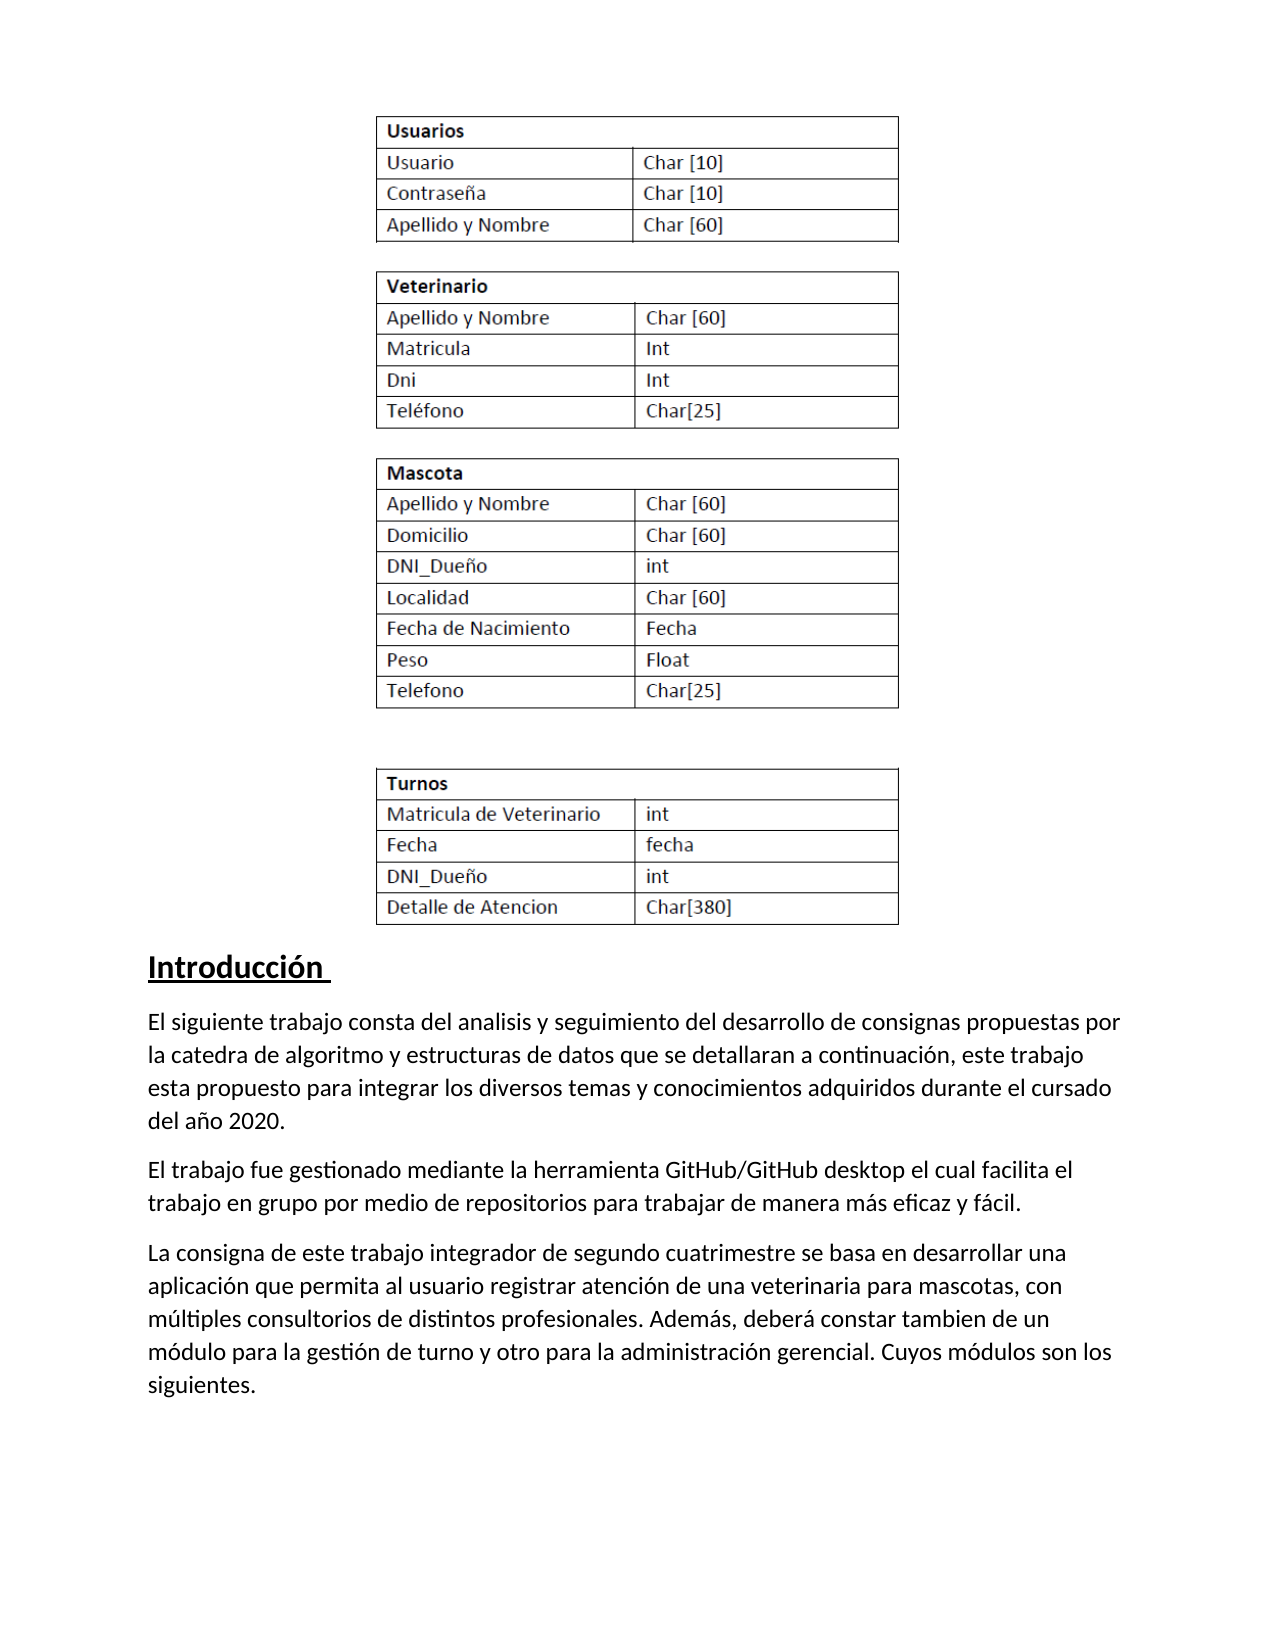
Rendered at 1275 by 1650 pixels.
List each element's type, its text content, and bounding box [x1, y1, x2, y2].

text La consigna de este trabajo integrador de segundo cuatrimestre se basa en desarrollar una aplicación que permita al usuario registrar atención de una veterinaria para mascotas, con múltiples consultorios de distintos profesionales. Además, deberá constar tambien de un módulo para la gestión de turno y otro para la administración gerencial. Cuyos módulos son los siguientes. [148, 1237, 1127, 1399]
picture [374, 109, 901, 927]
text El trabajo fue gestionado mediante la herramienta GitHub/GitHub desktop el cual facilita el trabajo en grupo por medio de repositorios para trabajar de manera más eficaz y fácil. [148, 1154, 1127, 1218]
text Introducción [148, 946, 1127, 986]
text El siguiente trabajo consta del analisis y seguimiento del desarrollo de consignas propuestas por la catedra de algoritmo y estructuras de datos que se detallaran a continuación, este trabajo esta propuesto para integrar los diversos temas y conocimientos adquiridos durante el cursado del año 2020. [148, 1006, 1127, 1136]
